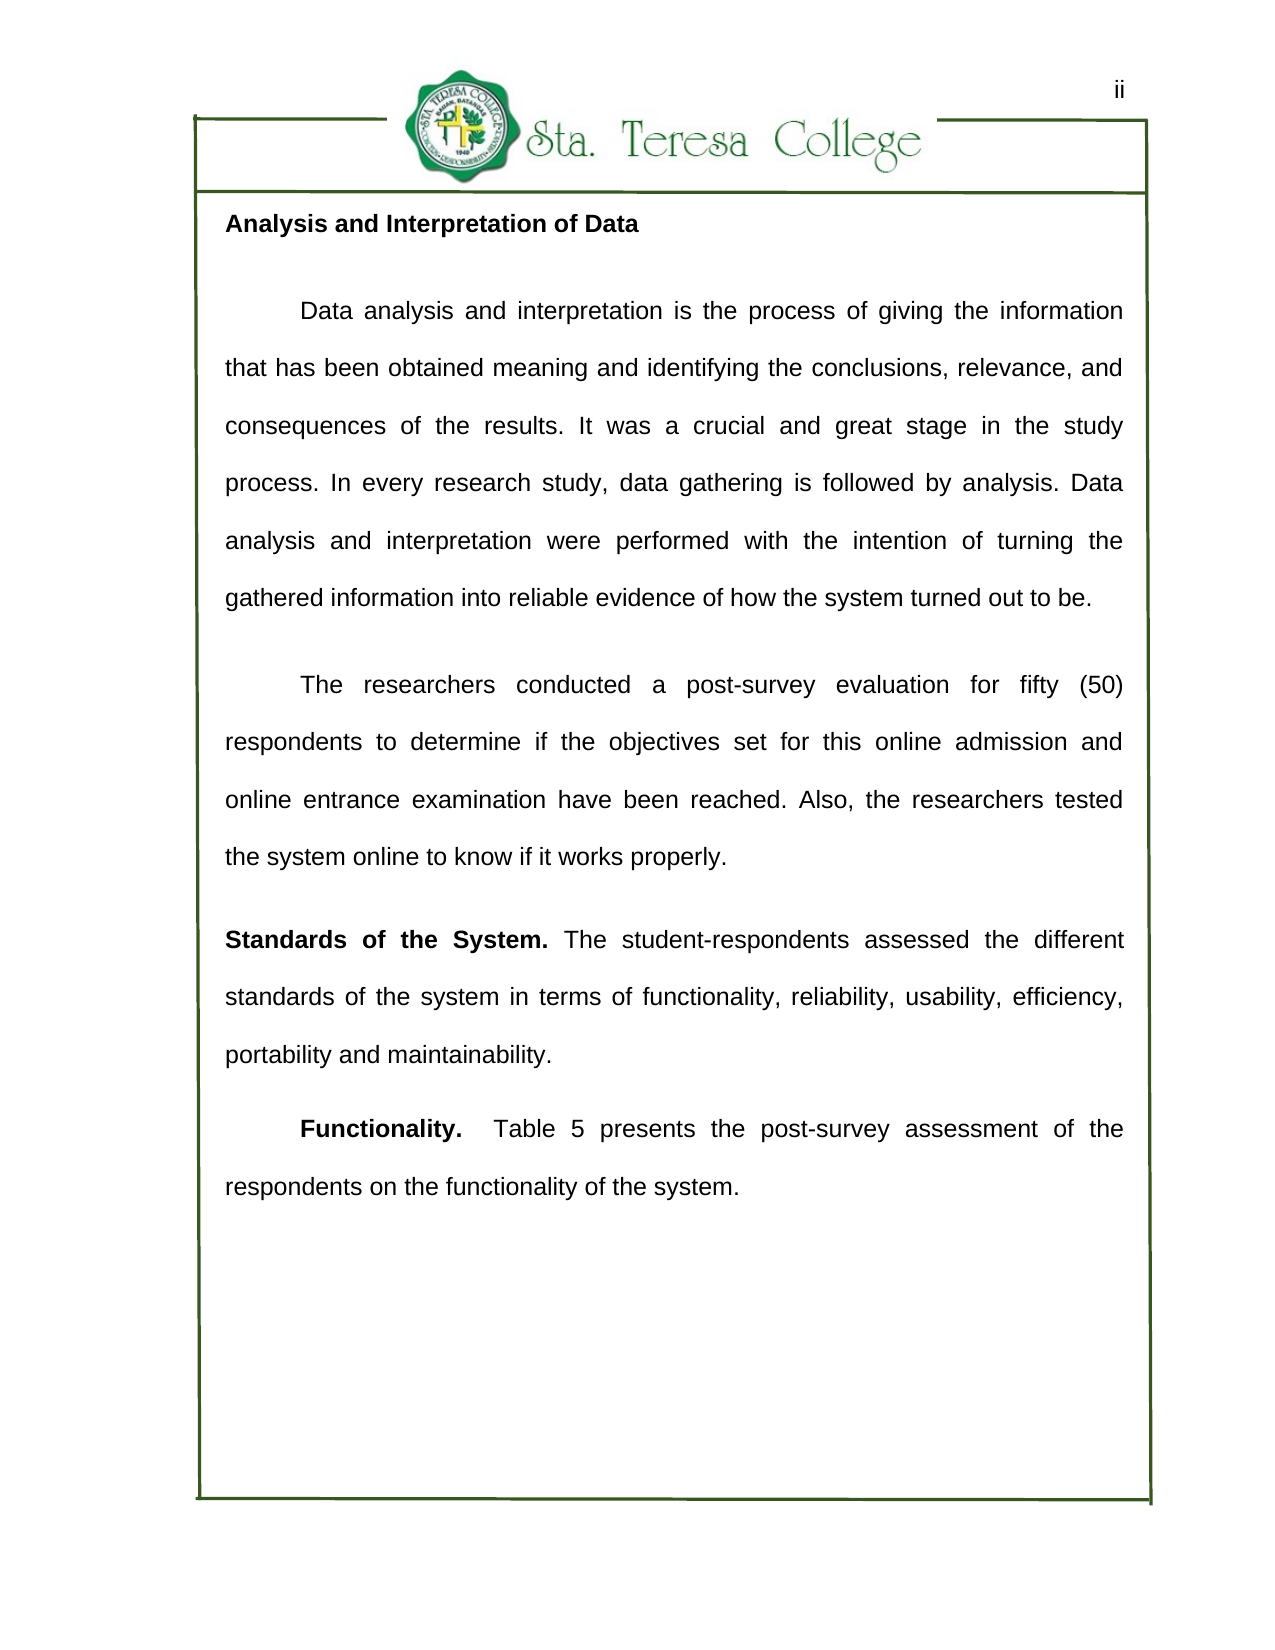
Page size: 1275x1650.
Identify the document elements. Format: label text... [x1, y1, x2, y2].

picture [387, 56, 937, 187]
text Analysis and Interpretation of Data [225, 209, 1125, 238]
text The researchers conducted a post-survey evaluation for fifty (50) respondents to determine if the objectives set for this online admission and online entrance examination have been reached. Also, the researchers tested the system online to know if it works properly. [225, 670, 1125, 871]
text Standards of the System. The student-respondents assessed the different standards of the system in terms of functionality, reliability, usability, efficiency, portability and maintainability. [225, 925, 1125, 1069]
text Data analysis and interpretation is the process of giving the information that has been obtained meaning and identifying the conclusions, relevance, and consequences of the results. It was a crucial and great stage in the study process. In every research study, data gathering is followed by analysis. Data analysis and interpretation were performed with the intention of turning the gathered information into reliable evidence of how the system turned out to be. [225, 296, 1125, 612]
text Functionality. Table 5 presents the post-survey assessment of the respondents on the functionality of the system. [225, 1114, 1125, 1200]
